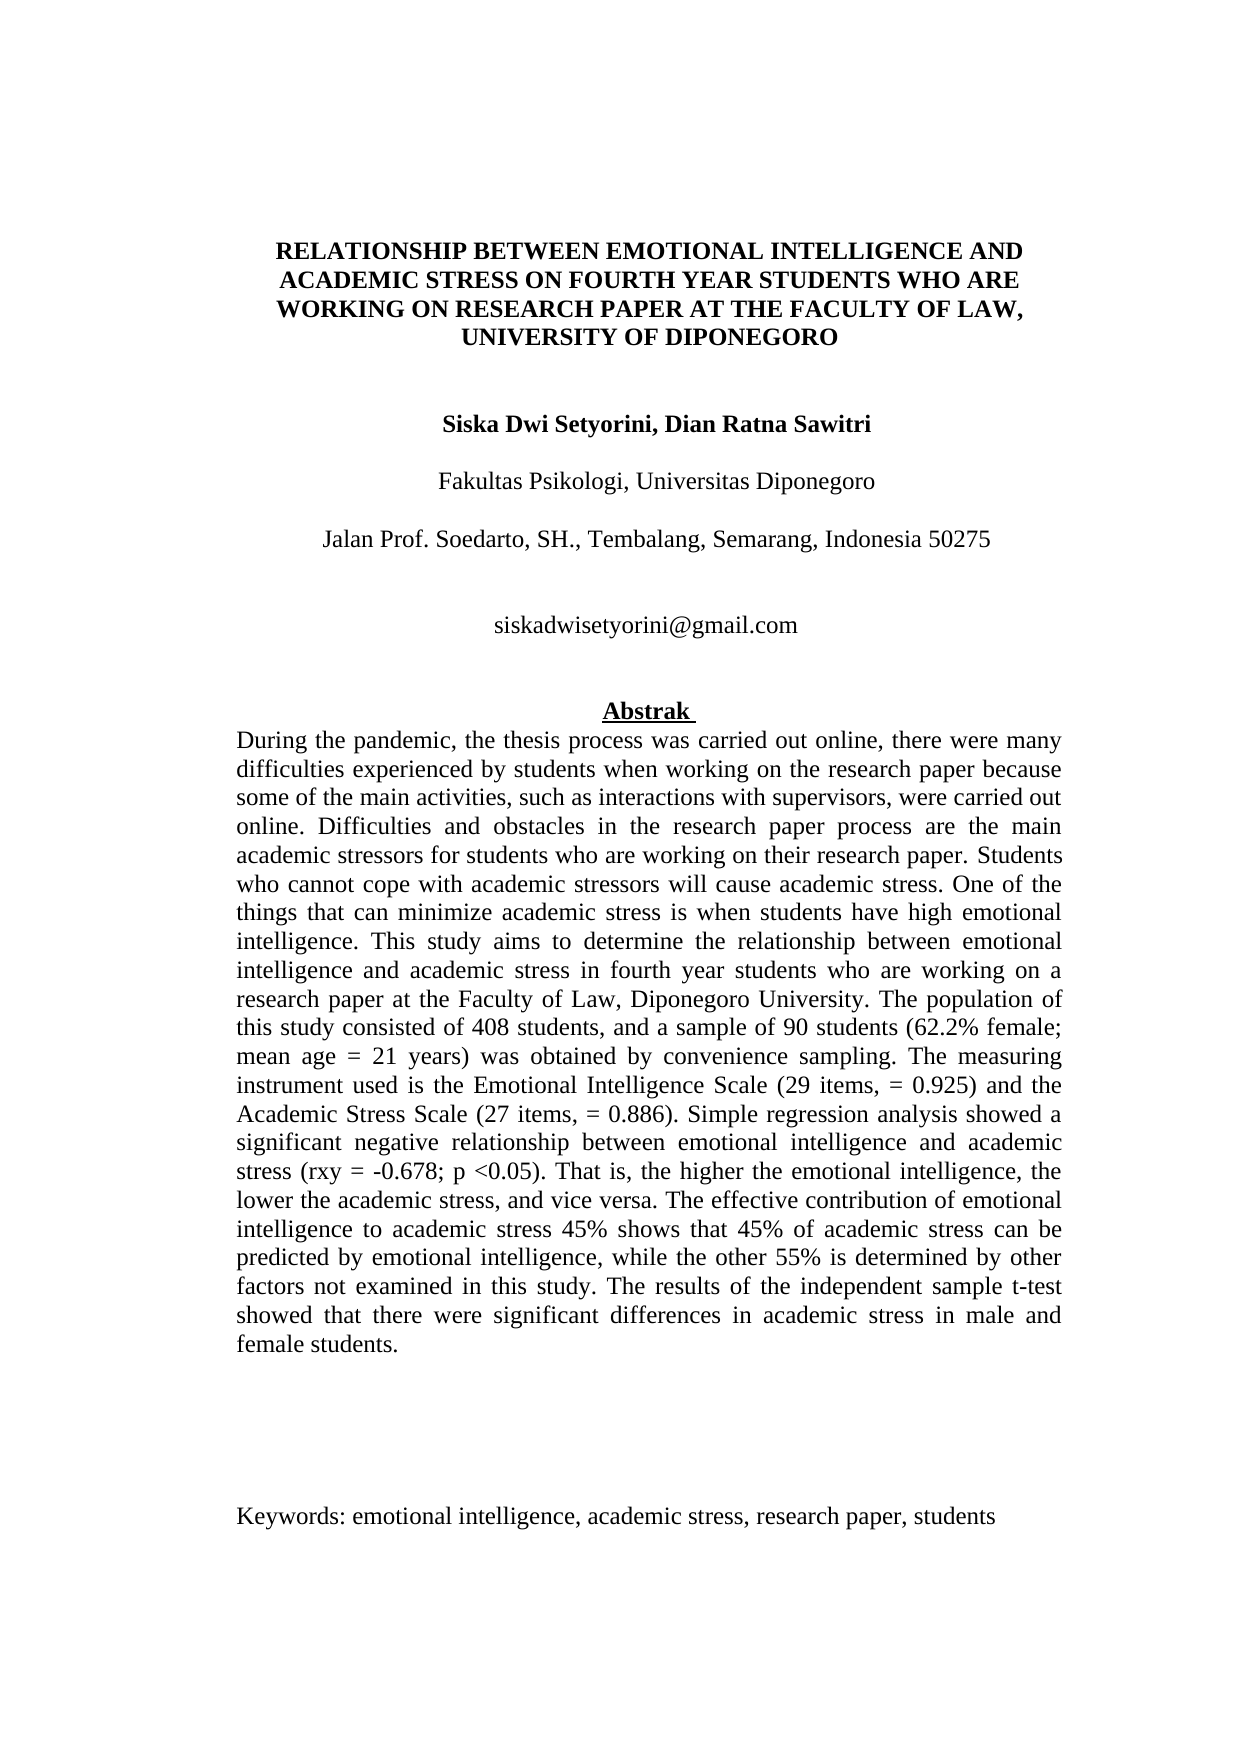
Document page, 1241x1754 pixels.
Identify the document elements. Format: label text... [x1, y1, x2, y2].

text siskadwisetyorini@gmail.com [276, 610, 1016, 639]
text During the pandemic, the thesis process was carried out online, there were many difficulties experienced by students when working on the research paper because some of the main activities, such as interactions with supervisors, were carried out online. Difficulties and obstacles in the research paper process are the main academic stressors for students who are working on their research paper. Students who cannot cope with academic stressors will cause academic stress. One of the things that can minimize academic stress is when students have high emotional intelligence. This study aims to determine the relationship between emotional intelligence and academic stress in fourth year students who are working on a research paper at the Faculty of Law, Diponegoro University. The population of this study consisted of 408 students, and a sample of 90 students (62.2% female; mean age = 21 years) was obtained by convenience sampling. The measuring instrument used is the Emotional Intelligence Scale (29 items, = 0.925) and the Academic Stress Scale (27 items, = 0.886). Simple regression analysis showed a significant negative relationship between emotional intelligence and academic stress (rxy = -0.678; p <0.05). That is, the higher the emotional intelligence, the lower the academic stress, and vice versa. The effective contribution of emotional intelligence to academic stress 45% shows that 45% of academic stress can be predicted by emotional intelligence, while the other 55% is determined by other factors not examined in this study. The results of the independent sample t-test showed that there were significant differences in academic stress in male and female students. [236, 725, 1063, 1357]
text RELATIONSHIP BETWEEN EMOTIONAL INTELLIGENCE AND [236, 236, 1063, 265]
text Siska Dwi Setyorini, Dian Ratna Sawitri [250, 409, 1063, 437]
text Fakultas Psikologi, Universitas Diponegoro [250, 466, 1063, 524]
text Jalan Prof. Soedarto, SH., Tembalang, Semarang, Indonesia 50275 [250, 524, 1063, 581]
text Keywords: emotional intelligence, academic stress, research paper, students [236, 1501, 1063, 1530]
text ACADEMIC STRESS ON FOURTH YEAR STUDENTS WHO ARE WORKING ON RESEARCH PAPER AT THE FACULTY OF LAW, UNIVERSITY OF DIPONEGORO [236, 265, 1063, 351]
text Abstrak [276, 696, 1016, 725]
